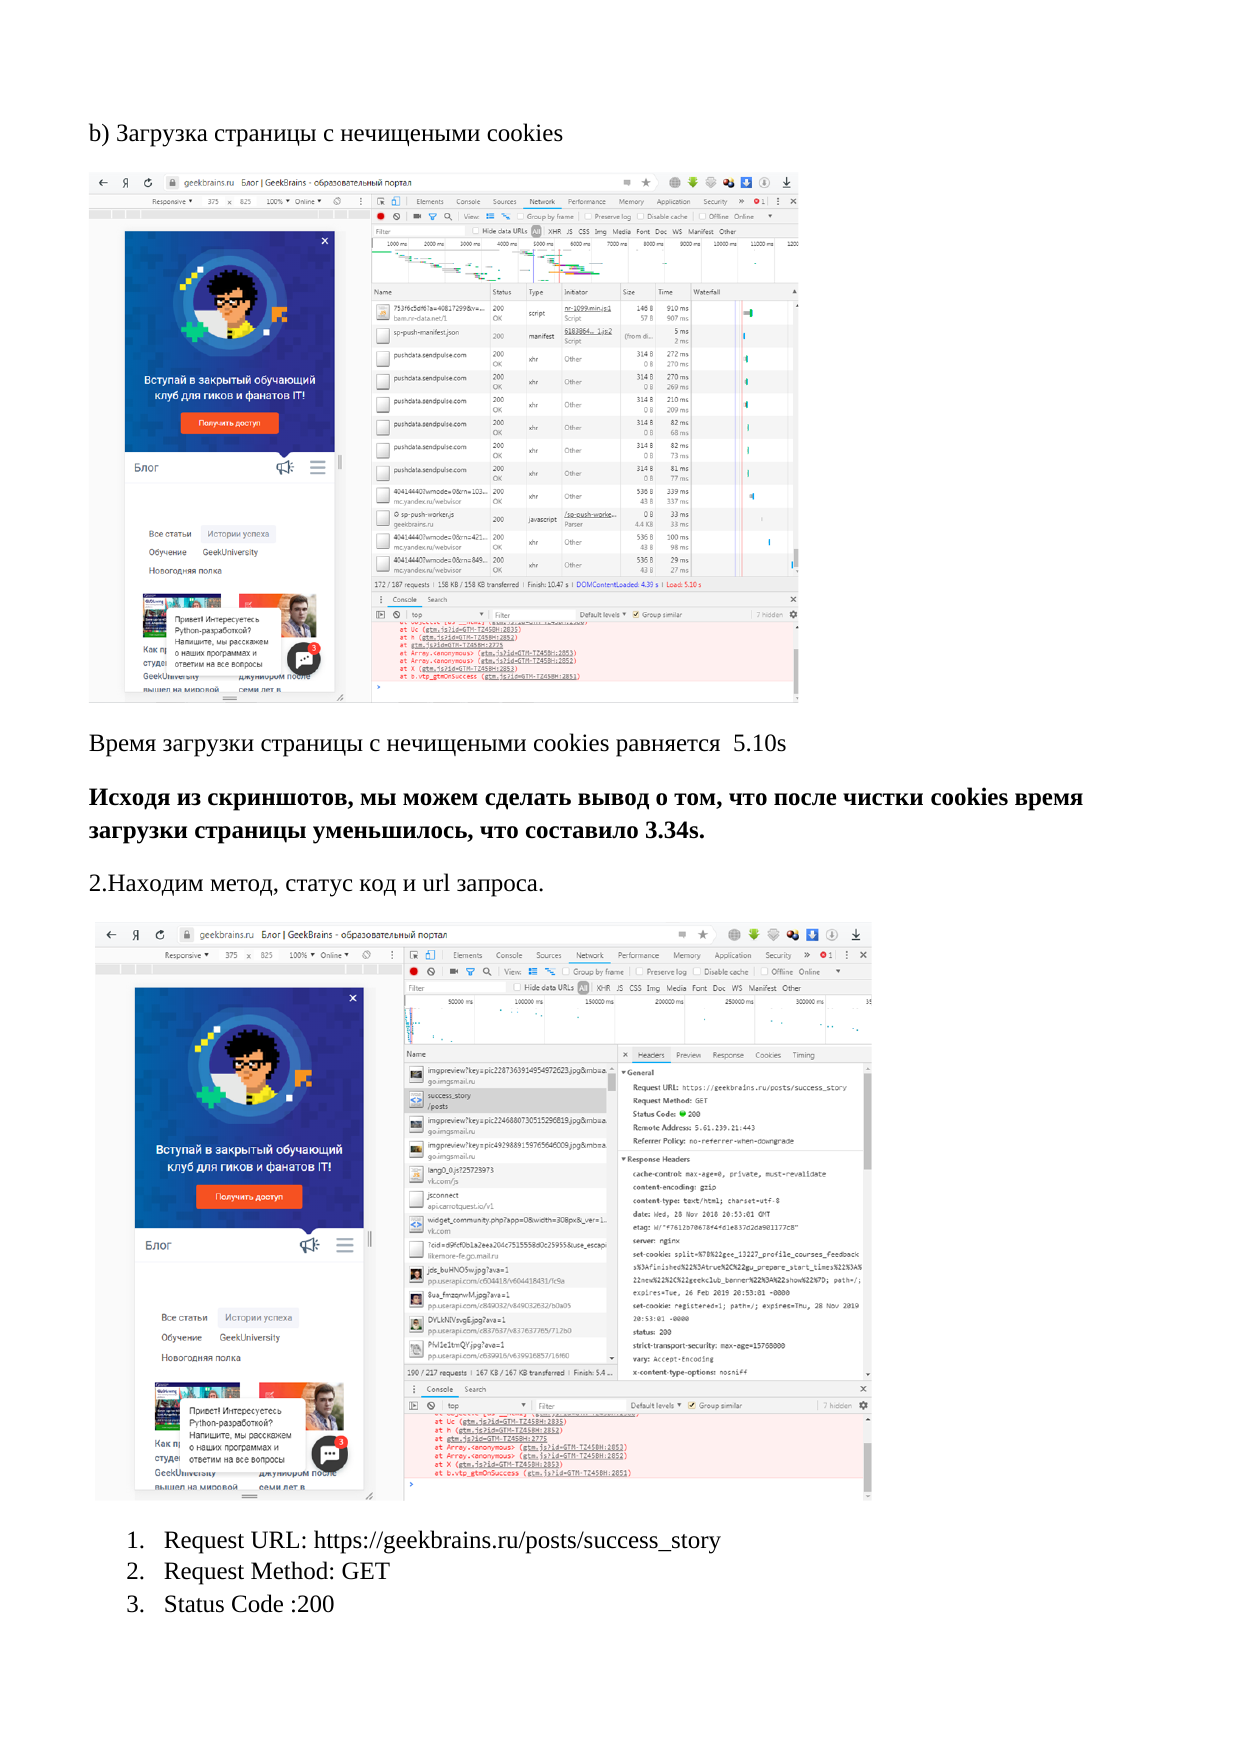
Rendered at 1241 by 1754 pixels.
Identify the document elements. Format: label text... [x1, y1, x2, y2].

list Request Method: GET [126, 1556, 1152, 1585]
text Время загрузки страницы с нечищеными cookies равняется 5.10s [89, 728, 1152, 757]
text b) Загрузка страницы с нечищеными cookies [89, 118, 1152, 147]
text 2.Находим метод, статус код и url запроса. [89, 868, 1152, 897]
list Request URL: https://geekbrains.ru/posts/success_story [126, 1525, 1152, 1554]
picture [88, 172, 799, 703]
text Исходя из скриншотов, мы можем сделать вывод о том, что после чистки cookies время загрузки страницы уменьшилось, что составило 3.34s. [89, 782, 1152, 843]
list Status Code :200 [126, 1589, 1152, 1618]
picture [95, 922, 872, 1501]
